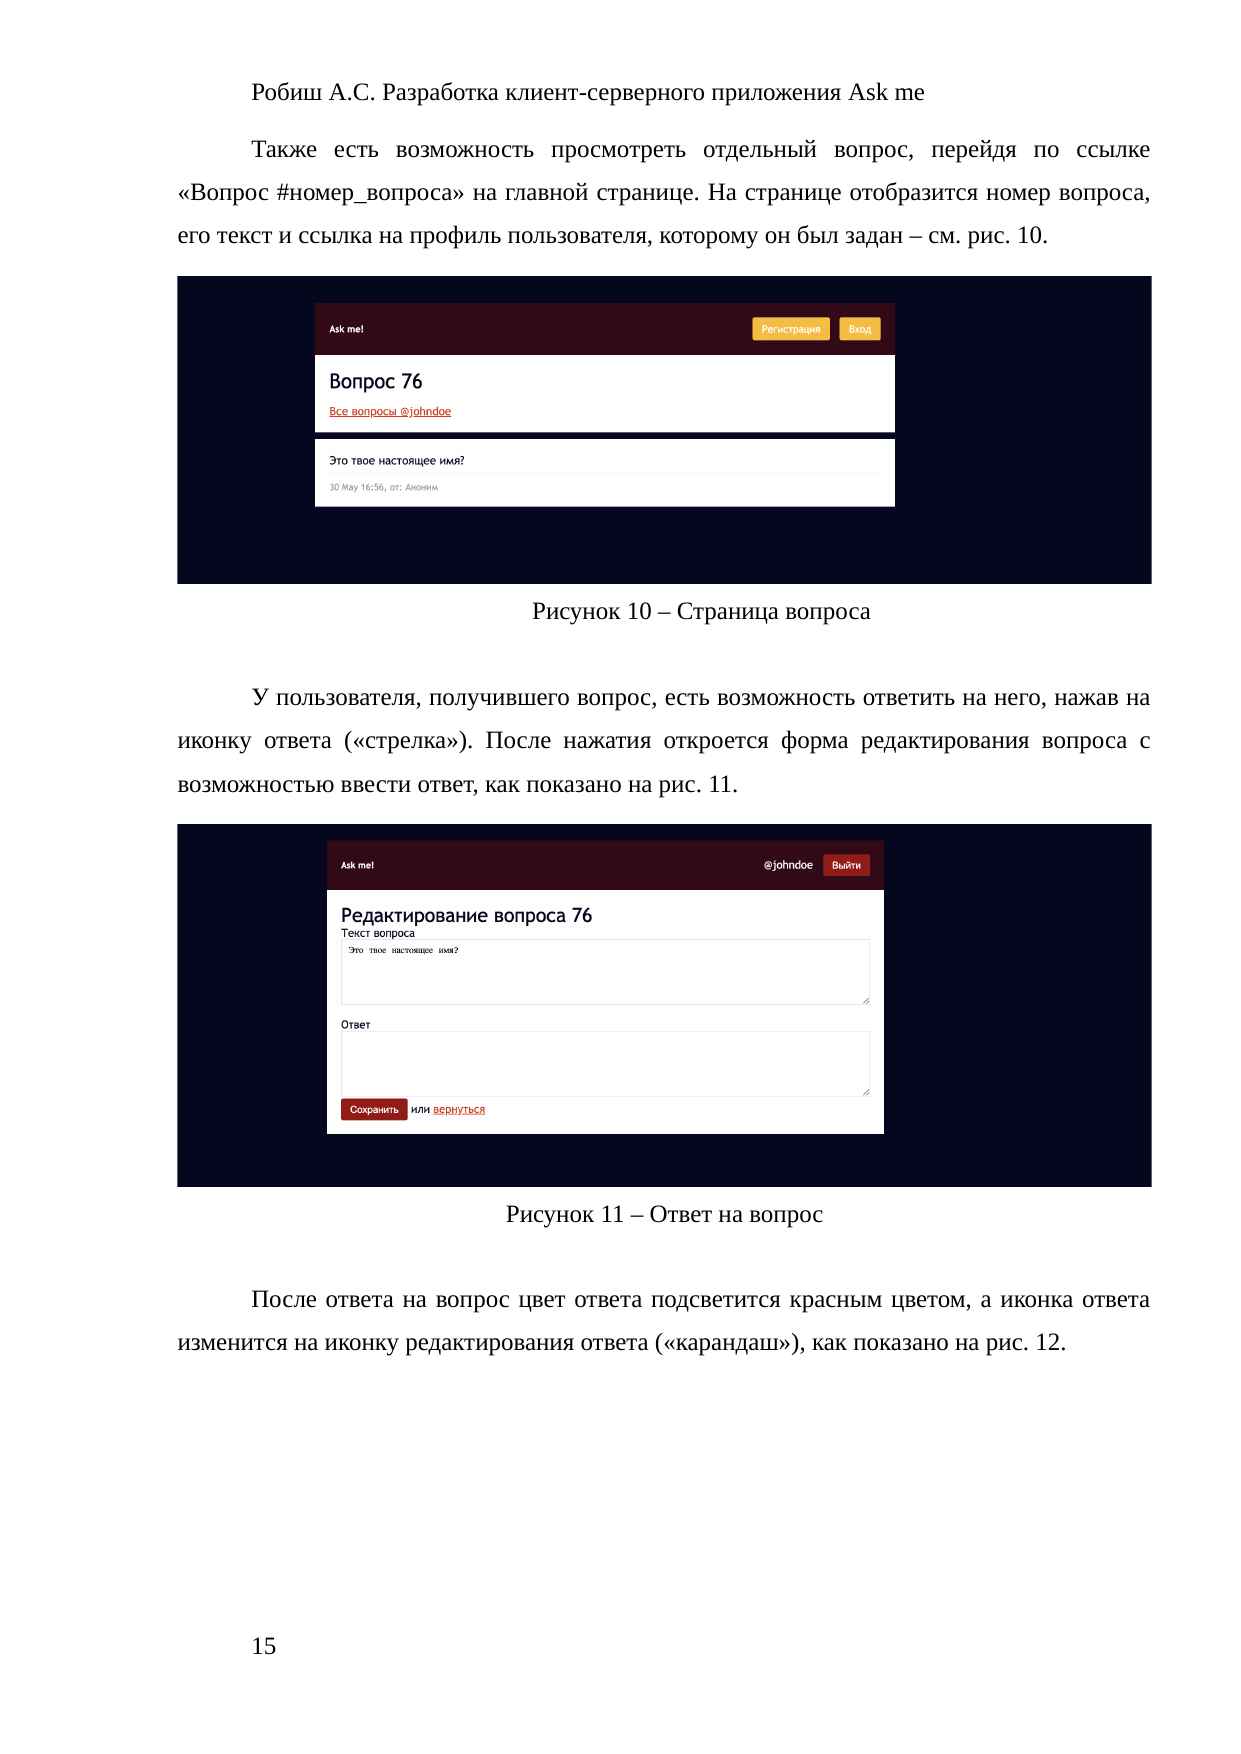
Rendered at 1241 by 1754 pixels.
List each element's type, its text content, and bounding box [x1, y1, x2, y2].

text После ответа на вопрос цвет ответа подсветится красным цветом, а иконка ответа изменится на иконку редактирования ответа («карандаш»), как показано на рис. 12. [177, 1284, 1152, 1356]
picture [177, 824, 1152, 1187]
picture [177, 276, 1152, 584]
text Рисунок 10 – Страница вопроса [177, 596, 1152, 625]
text Рисунок 11 – Ответ на вопрос [177, 1199, 1152, 1228]
text У пользователя, получившего вопрос, есть возможность ответить на него, нажав на иконку ответа («стрелка»). После нажатия откроется форма редактирования вопроса с возможностью ввести ответ, как показано на рис. 11. [177, 682, 1152, 797]
text Также есть возможность просмотреть отдельный вопрос, перейдя по ссылке «Вопрос #номер_вопроса» на главной странице. На странице отобразится номер вопроса, его текст и ссылка на профиль пользователя, которому он был задан – см. рис. 10. [177, 134, 1152, 249]
